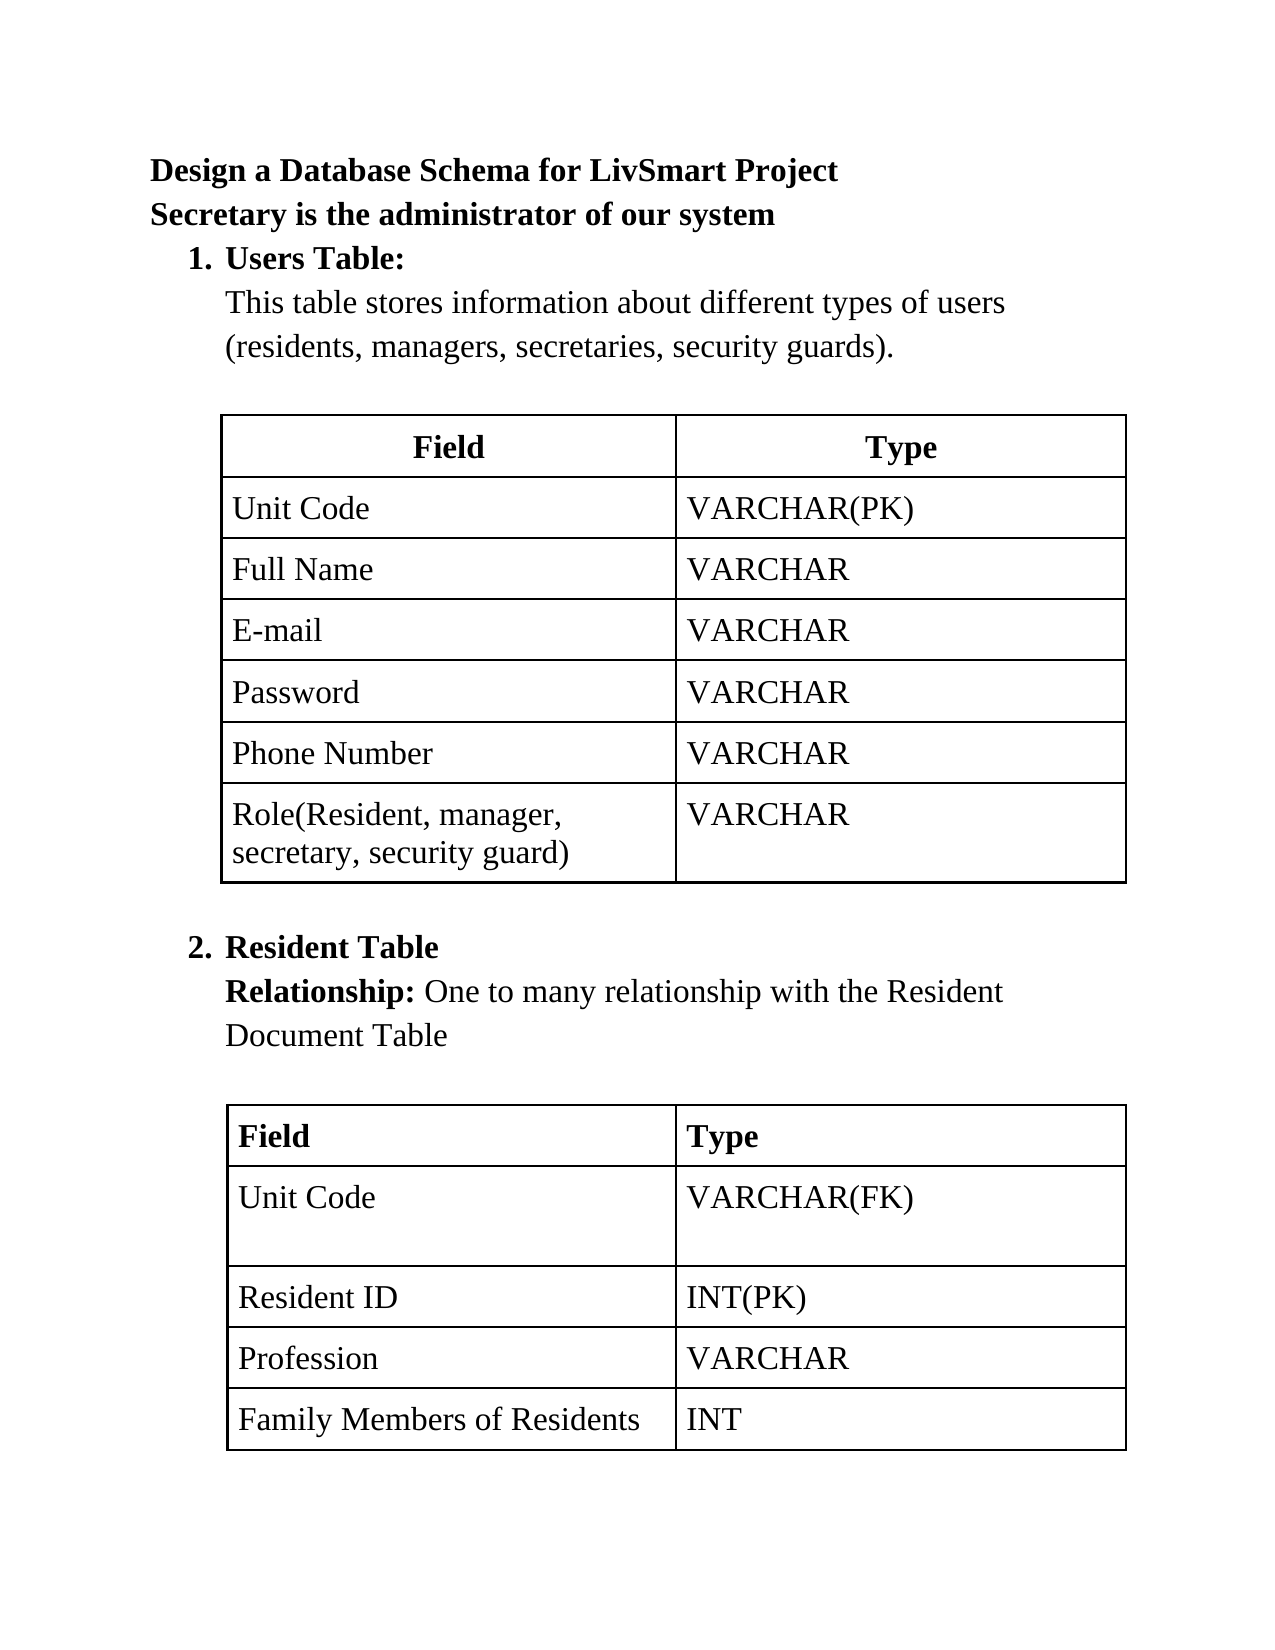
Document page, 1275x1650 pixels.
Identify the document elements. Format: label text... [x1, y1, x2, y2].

text Secretary is the administrator of our system [150, 194, 1125, 232]
table_cell INT [677, 1389, 1125, 1448]
table_header Field [223, 416, 675, 476]
table_cell VARCHAR [677, 661, 1125, 721]
table_cell VARCHAR(PK) [677, 478, 1125, 537]
text Design a Database Schema for LivSmart Project [150, 150, 1125, 188]
table_cell E-mail [223, 600, 675, 659]
table_cell VARCHAR [677, 600, 1125, 659]
table_cell VARCHAR [677, 723, 1125, 782]
table_header Type [677, 1106, 1125, 1165]
table_cell Resident ID [229, 1267, 675, 1326]
text Relationship: One to many relationship with the Resident Document Table [225, 972, 1125, 1054]
list Resident Table [187, 928, 1125, 966]
table_header Type [677, 416, 1125, 476]
table_cell Role(Resident, manager, secretary, security guard) [223, 784, 675, 881]
table_cell Password [223, 661, 675, 721]
table_cell Unit Code [229, 1167, 675, 1265]
table_cell VARCHAR(FK) [677, 1167, 1125, 1265]
table_cell VARCHAR [677, 784, 1125, 881]
table_cell Profession [229, 1328, 675, 1387]
text This table stores information about different types of users (residents, managers, secretaries, security guards). [225, 282, 1125, 364]
table_cell Full Name [223, 539, 675, 598]
table_cell Unit Code [223, 478, 675, 537]
table_cell VARCHAR [677, 1328, 1125, 1387]
table_cell Family Members of Residents [229, 1389, 675, 1448]
table_cell INT(PK) [677, 1267, 1125, 1326]
list Users Table: [187, 238, 1125, 276]
table_header Field [229, 1106, 675, 1165]
table_cell VARCHAR [677, 539, 1125, 598]
table_cell Phone Number [223, 723, 675, 782]
